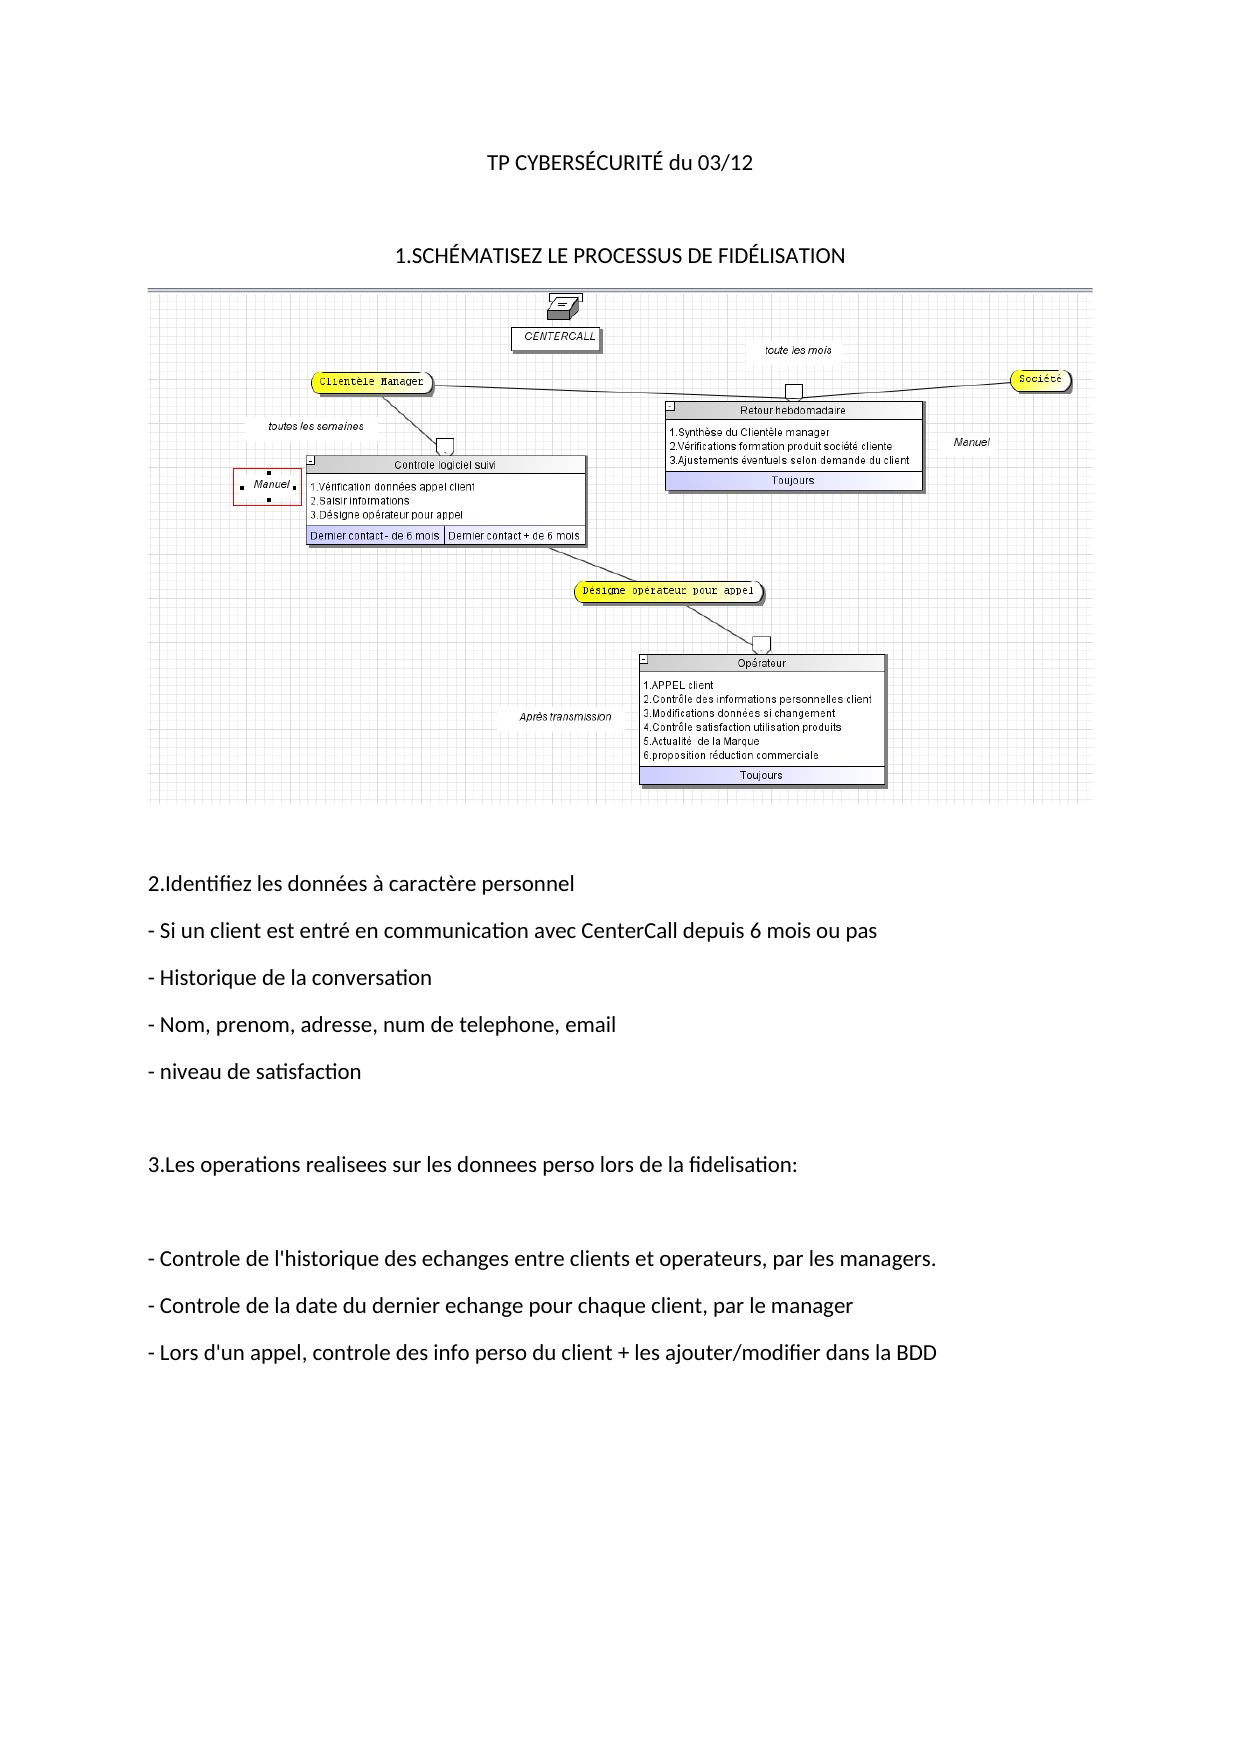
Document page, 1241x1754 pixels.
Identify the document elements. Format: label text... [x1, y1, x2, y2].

picture [147, 288, 1093, 804]
text - Si un client est entré en communication avec CenterCall depuis 6 mois ou pas [148, 916, 1093, 944]
text - Controle de la date du dernier echange pour chaque client, par le manager [148, 1291, 1093, 1319]
text - Controle de l'historique des echanges entre clients et operateurs, par les managers. [148, 1244, 1093, 1272]
text - niveau de satisfaction [148, 1057, 1093, 1085]
text 2.Identifiez les données à caractère personnel [148, 869, 1093, 897]
text - Historique de la conversation [148, 963, 1093, 991]
text 3.Les operations realisees sur les donnees perso lors de la fidelisation: [148, 1151, 1093, 1178]
text 1.SCHÉMATISEZ LE PROCESSUS DE FIDÉLISATION [148, 241, 1093, 269]
text - Nom, prenom, adresse, num de telephone, email [148, 1010, 1093, 1038]
text - Lors d'un appel, controle des info perso du client + les ajouter/modifier dans la BDD [148, 1338, 1093, 1366]
text TP CYBERSÉCURITÉ du 03/12 [148, 148, 1093, 176]
